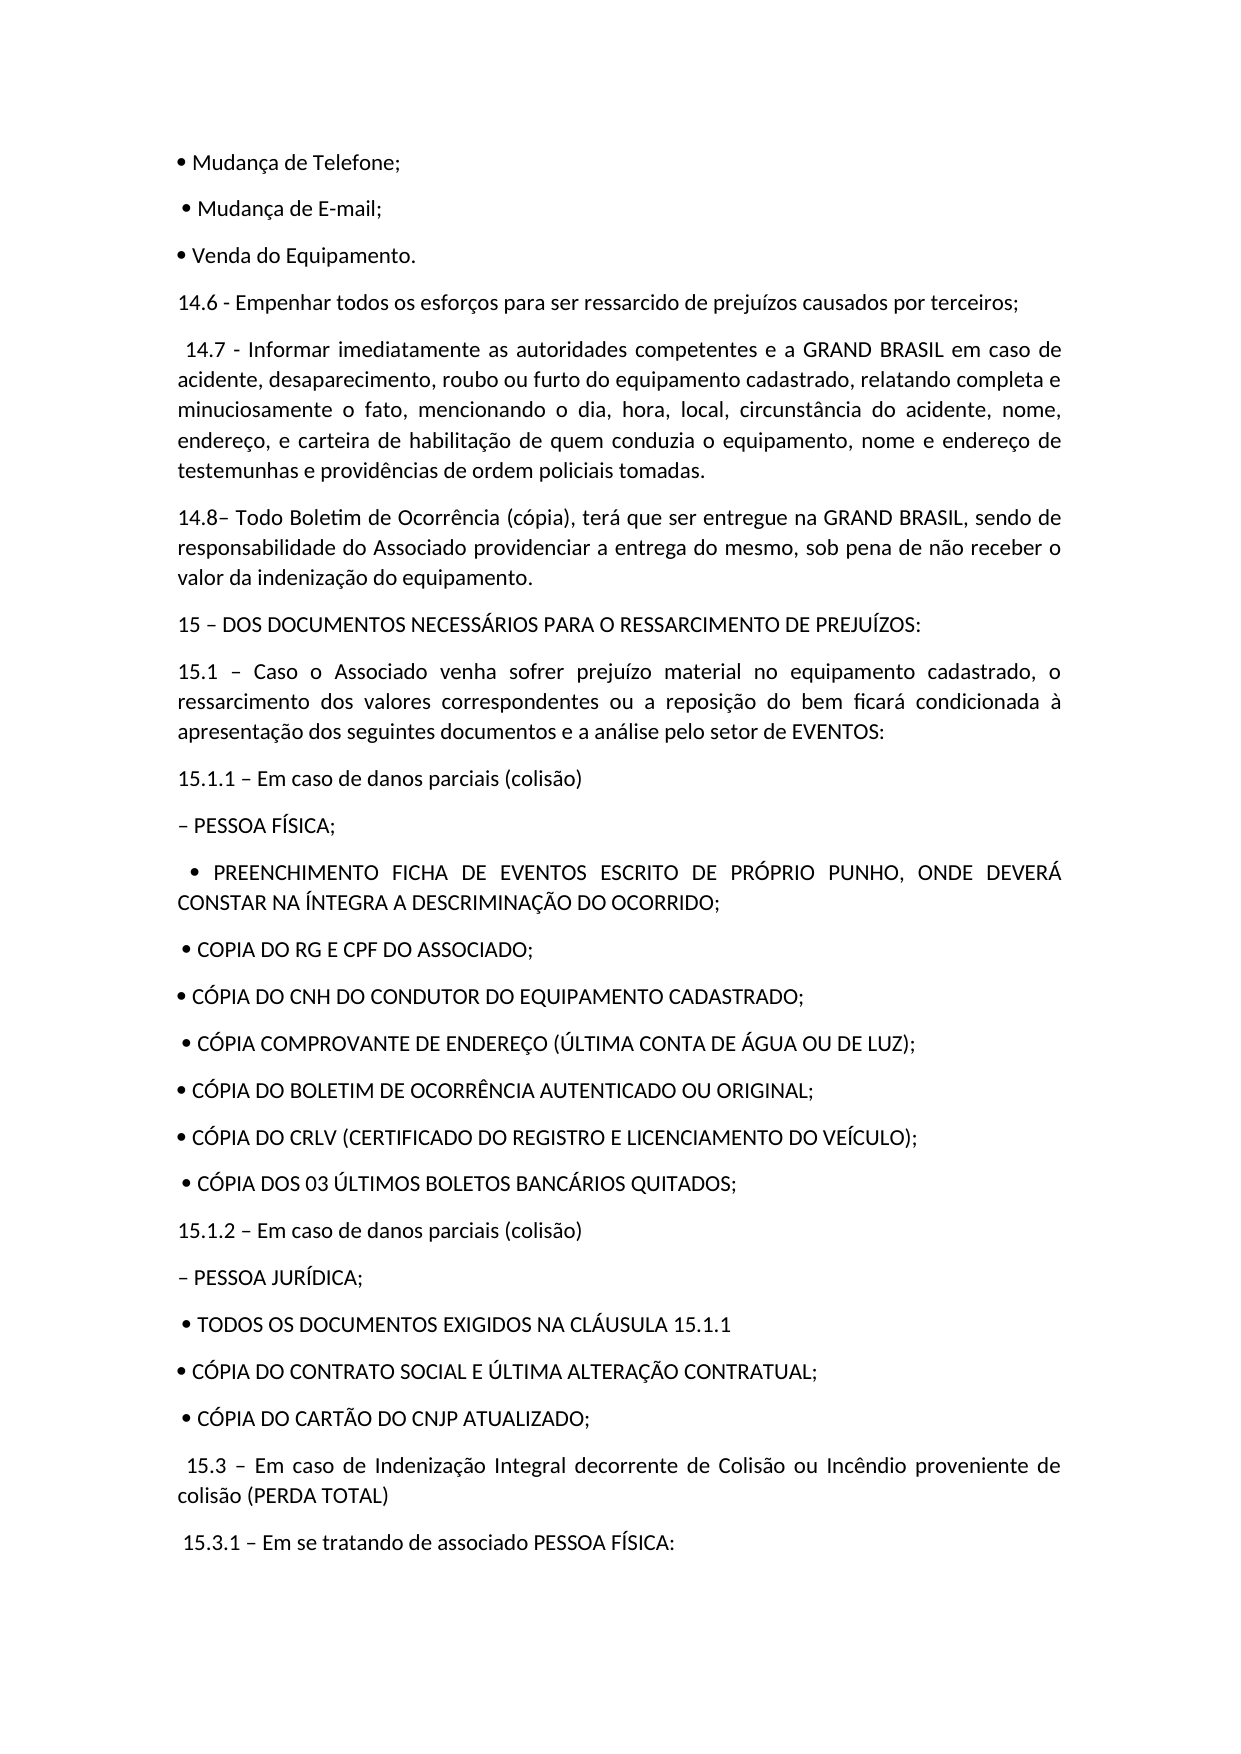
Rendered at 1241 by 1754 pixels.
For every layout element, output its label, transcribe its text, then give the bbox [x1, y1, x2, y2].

text 15.3 – Em caso de Indenização Integral decorrente de Colisão ou Incêndio proveniente de colisão (PERDA TOTAL) [177, 1451, 1063, 1509]
text – PESSOA JURÍDICA; [177, 1263, 1063, 1291]
text 15.1.1 – Em caso de danos parciais (colisão) [177, 764, 1063, 792]
text 15.3.1 – Em se tratando de associado PESSOA FÍSICA: [177, 1528, 1063, 1556]
text CÓPIA COMPROVANTE DE ENDEREÇO (ÚLTIMA CONTA DE ÁGUA OU DE LUZ); [177, 1029, 1063, 1057]
text PREENCHIMENTO FICHA DE EVENTOS ESCRITO DE PRÓPRIO PUNHO, ONDE DEVERÁ CONSTAR NA ÍNTEGRA A DESCRIMINAÇÃO DO OCORRIDO; [177, 858, 1063, 916]
text 14.7 - Informar imediatamente as autoridades competentes e a GRAND BRASIL em caso de acidente, desaparecimento, roubo ou furto do equipamento cadastrado, relatando completa e minuciosamente o fato, mencionando o dia, hora, local, circunstância do acidente, nome, endereço, e carteira de habilitação de quem conduzia o equipamento, nome e endereço de testemunhas e providências de ordem policiais tomadas. [177, 335, 1063, 484]
text COPIA DO RG E CPF DO ASSOCIADO; [177, 935, 1063, 963]
text TODOS OS DOCUMENTOS EXIGIDOS NA CLÁUSULA 15.1.1 [177, 1310, 1063, 1338]
text 14.8– Todo Boletim de Ocorrência (cópia), terá que ser entregue na GRAND BRASIL, sendo de responsabilidade do Associado providenciar a entrega do mesmo, sob pena de não receber o valor da indenização do equipamento. [177, 503, 1063, 591]
text Venda do Equipamento. [177, 241, 1063, 269]
text CÓPIA DO CNH DO CONDUTOR DO EQUIPAMENTO CADASTRADO; [177, 982, 1063, 1010]
text 14.6 - Empenhar todos os esforços para ser ressarcido de prejuízos causados por terceiros; [177, 288, 1063, 316]
text CÓPIA DO CONTRATO SOCIAL E ÚLTIMA ALTERAÇÃO CONTRATUAL; [177, 1357, 1063, 1385]
text – PESSOA FÍSICA; [177, 811, 1063, 839]
text 15.1 – Caso o Associado venha sofrer prejuízo material no equipamento cadastrado, o ressarcimento dos valores correspondentes ou a reposição do bem ficará condicionada à apresentação dos seguintes documentos e a análise pelo setor de EVENTOS: [177, 657, 1063, 745]
text 15 – DOS DOCUMENTOS NECESSÁRIOS PARA O RESSARCIMENTO DE PREJUÍZOS: [177, 610, 1063, 638]
text CÓPIA DO BOLETIM DE OCORRÊNCIA AUTENTICADO OU ORIGINAL; [177, 1076, 1063, 1104]
text CÓPIA DO CRLV (CERTIFICADO DO REGISTRO E LICENCIAMENTO DO VEÍCULO); [177, 1123, 1063, 1151]
text Mudança de Telefone; [177, 148, 1063, 176]
text 15.1.2 – Em caso de danos parciais (colisão) [177, 1216, 1063, 1244]
text Mudança de E-mail; [177, 194, 1063, 222]
text CÓPIA DO CARTÃO DO CNJP ATUALIZADO; [177, 1404, 1063, 1432]
text CÓPIA DOS 03 ÚLTIMOS BOLETOS BANCÁRIOS QUITADOS; [177, 1169, 1063, 1197]
